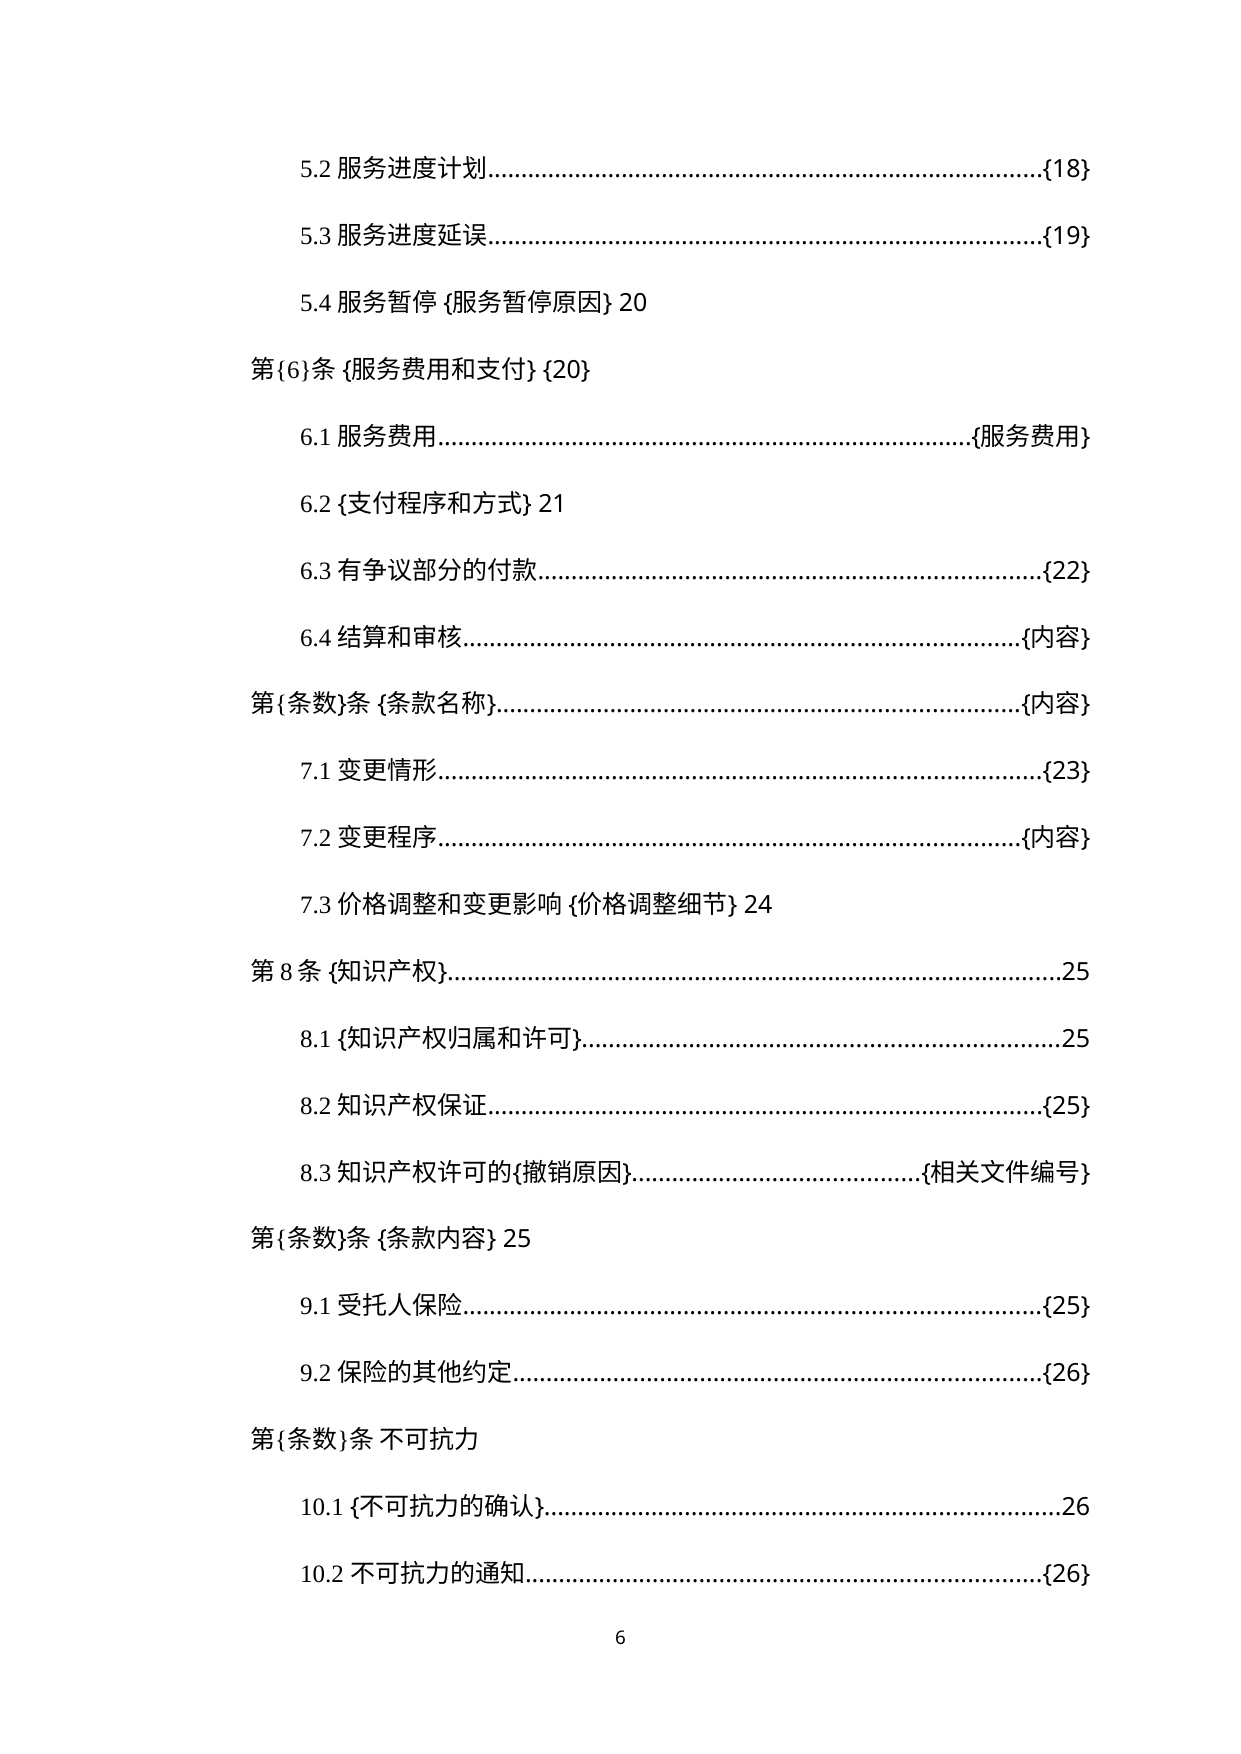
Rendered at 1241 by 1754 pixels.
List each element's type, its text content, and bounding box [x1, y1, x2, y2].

text 6.2 {支付程序和方式} 21 [250, 483, 1090, 519]
text 5.2 服务进度计划 {18} [250, 149, 1090, 185]
text 8.2 知识产权保证 {25} [250, 1085, 1090, 1121]
text 第8条 {知识产权} 25 [200, 951, 1090, 988]
text 7.3 价格调整和变更影响 {价格调整细节} 24 [250, 884, 1090, 921]
text 8.1 {知识产权归属和许可} 25 [250, 1018, 1090, 1054]
text 9.2 保险的其他约定 {26} [250, 1353, 1090, 1389]
text 6.4 结算和审核 {内容} [250, 617, 1090, 653]
text 第{条数}条 {条款名称} {内容} [200, 684, 1090, 720]
text 第{条数}条 不可抗力 [200, 1419, 1090, 1456]
text 7.1 变更情形 {23} [250, 751, 1090, 787]
text 6.1 服务费用 {服务费用} [250, 416, 1090, 453]
text 7.2 变更程序 {内容} [250, 818, 1090, 854]
text 10.2 不可抗力的通知 {26} [250, 1553, 1090, 1589]
text 5.4 服务暂停 {服务暂停原因} 20 [250, 283, 1090, 319]
text 10.1 {不可抗力的确认} 26 [250, 1486, 1090, 1523]
text 6.3 有争议部分的付款 {22} [250, 550, 1090, 586]
text 第{条数}条 {条款内容} 25 [200, 1219, 1090, 1255]
text 5.3 服务进度延误 {19} [250, 216, 1090, 252]
text 8.3 知识产权许可的{撤销原因} {相关文件编号} [250, 1152, 1090, 1188]
text 9.1 受托人保险 {25} [250, 1286, 1090, 1322]
text 第{6}条 {服务费用和支付} {20} [200, 349, 1090, 386]
